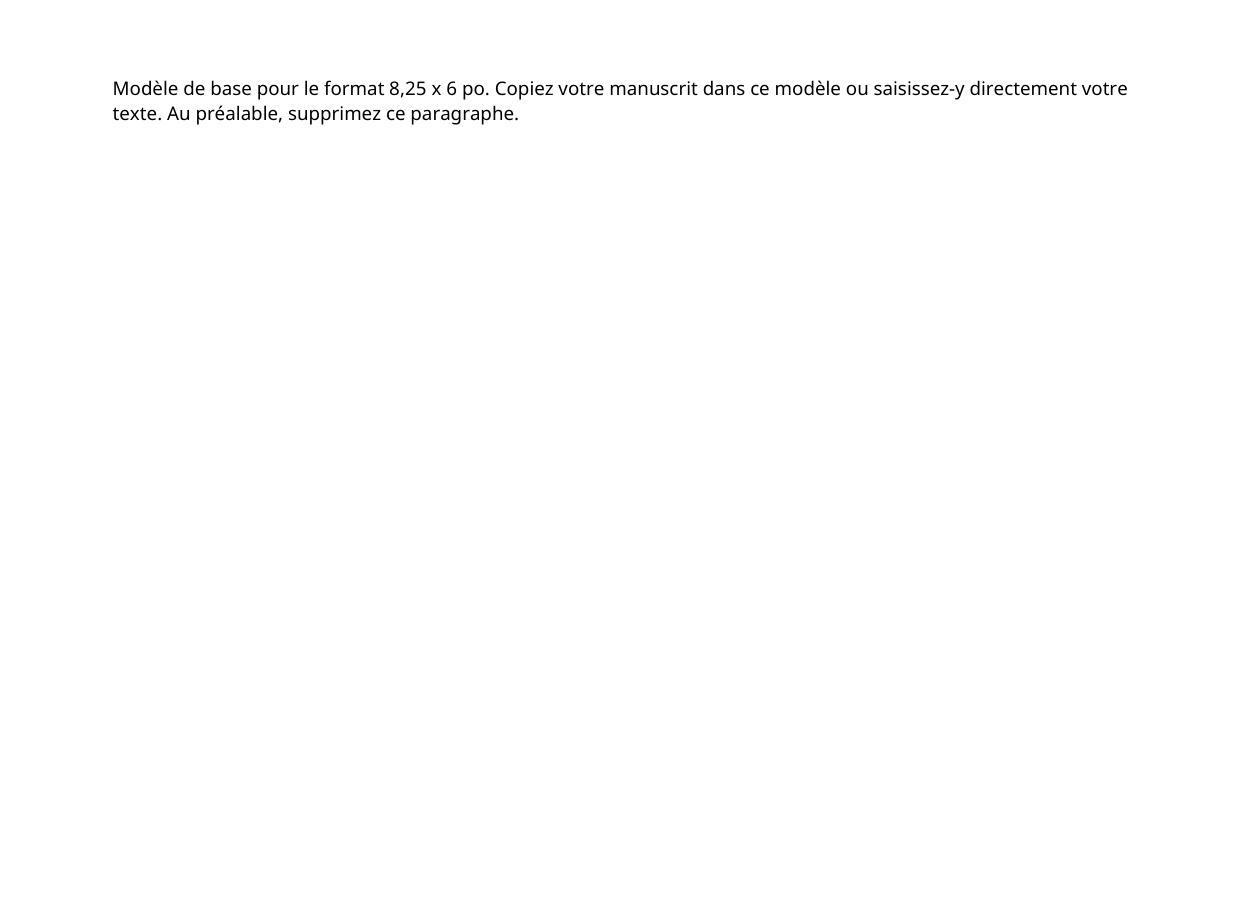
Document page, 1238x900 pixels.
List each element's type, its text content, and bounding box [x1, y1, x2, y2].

text Modèle de base pour le format 8,25 x 6 po. Copiez votre manuscrit dans ce modèle ou saisissez-y directement votre texte. Au préalable, supprimez ce paragraphe. [112, 75, 1162, 126]
